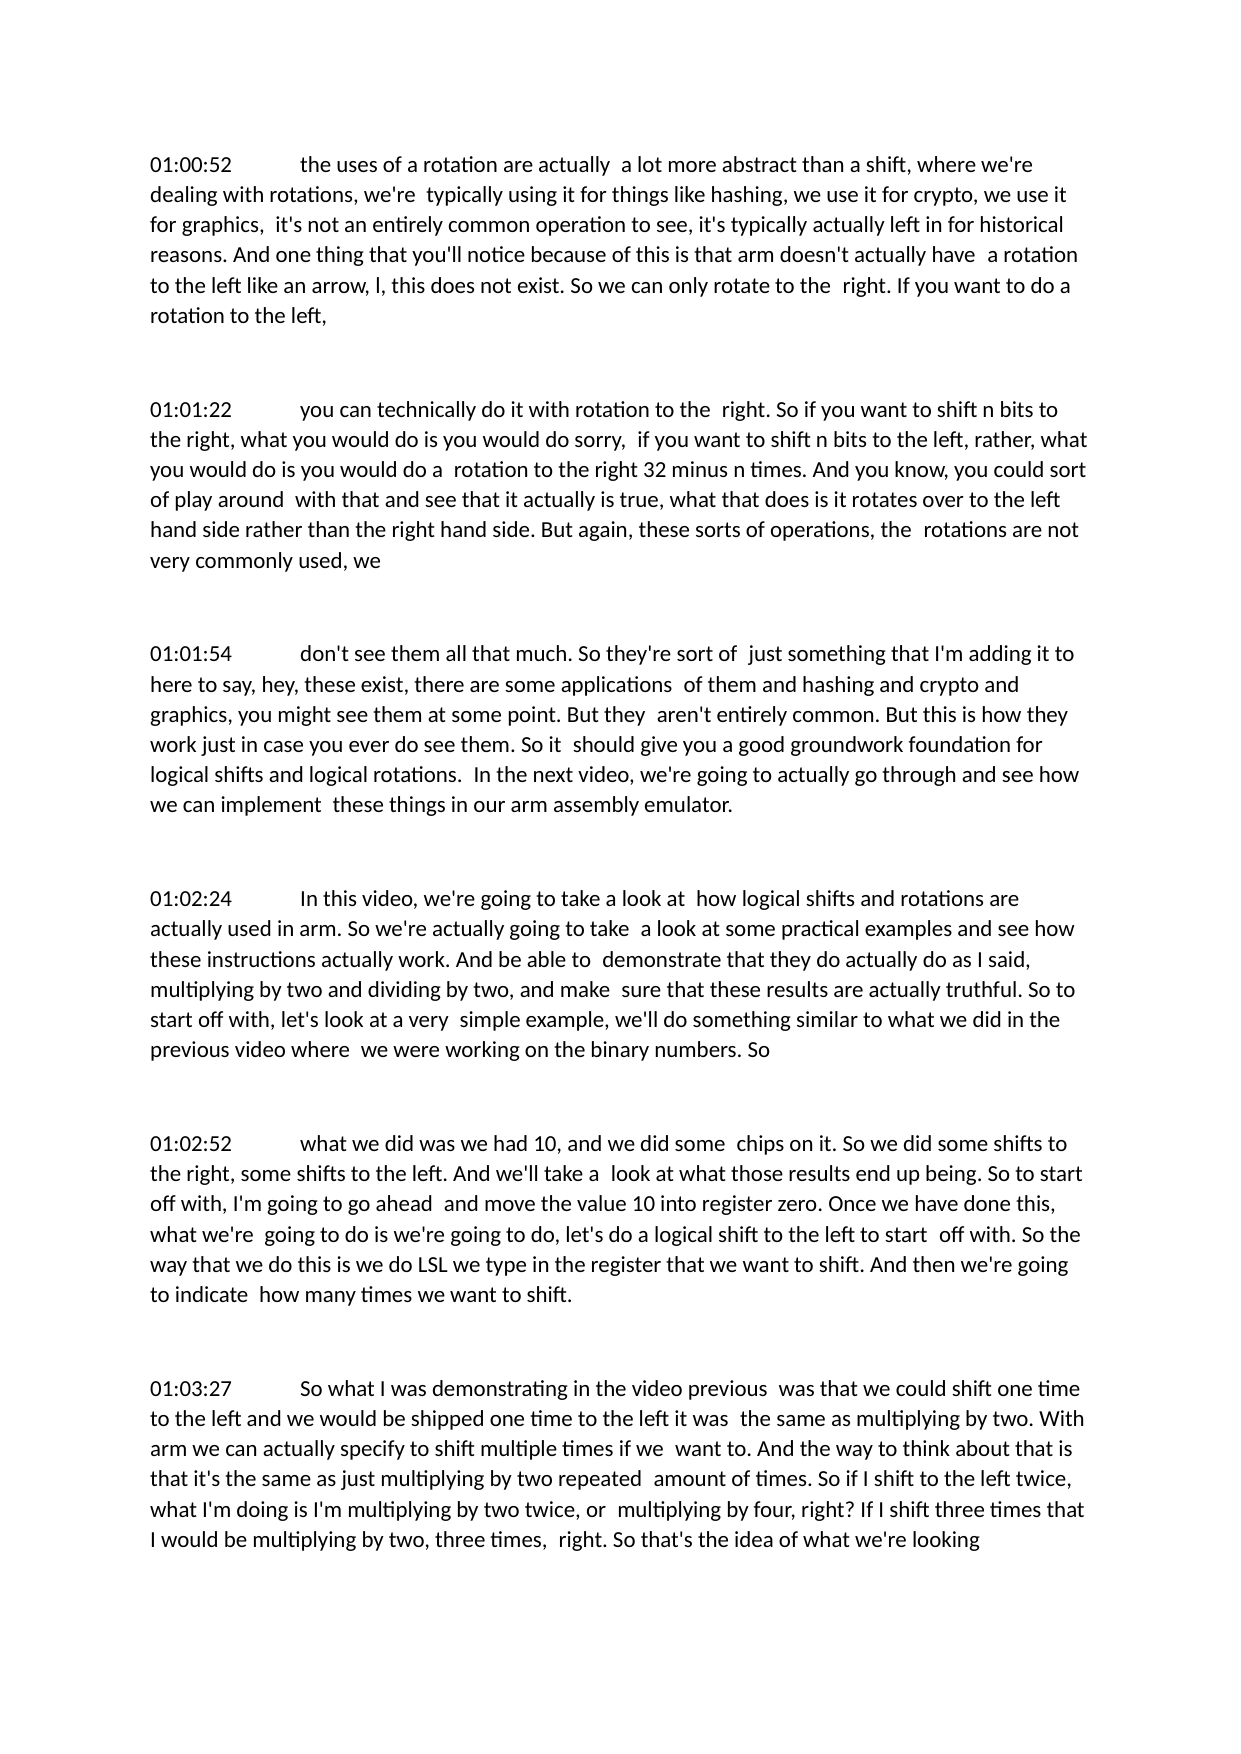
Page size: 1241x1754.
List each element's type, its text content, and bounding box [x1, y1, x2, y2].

text 01:02:24 In this video, we're going to take a look at how logical shifts and rotations are actually used in arm. So we're actually going to take a look at some practical examples and see how these instructions actually work. And be able to demonstrate that they do actually do as I said, multiplying by two and dividing by two, and make sure that these results are actually truthful. So to start off with, let's look at a very simple example, we'll do something similar to what we did in the previous video where we were working on the binary numbers. So [150, 884, 1090, 1063]
text 01:02:52 what we did was we had 10, and we did some chips on it. So we did some shifts to the right, some shifts to the left. And we'll take a look at what those results end up being. So to start off with, I'm going to go ahead and move the value 10 into register zero. Once we have done this, what we're going to do is we're going to do, let's do a logical shift to the left to start off with. So the way that we do this is we do LSL we type in the register that we want to shift. And then we're going to indicate how many times we want to shift. [150, 1129, 1090, 1308]
text 01:00:52 the uses of a rotation are actually a lot more abstract than a shift, where we're dealing with rotations, we're typically using it for things like hashing, we use it for crypto, we use it for graphics, it's not an entirely common operation to see, it's typically actually left in for historical reasons. And one thing that you'll notice because of this is that arm doesn't actually have a rotation to the left like an arrow, l, this does not exist. So we can only rotate to the right. If you want to do a rotation to the left, [150, 150, 1090, 329]
text 01:03:27 So what I was demonstrating in the video previous was that we could shift one time to the left and we would be shipped one time to the left it was the same as multiplying by two. With arm we can actually specify to shift multiple times if we want to. And the way to think about that is that it's the same as just multiplying by two repeated amount of times. So if I shift to the left twice, what I'm doing is I'm multiplying by two twice, or multiplying by four, right? If I shift three times that I would be multiplying by two, three times, right. So that's the idea of what we're looking [150, 1374, 1090, 1553]
text 01:01:54 don't see them all that much. So they're sort of just something that I'm adding it to here to say, hey, these exist, there are some applications of them and hashing and crypto and graphics, you might see them at some point. But they aren't entirely common. But this is how they work just in case you ever do see them. So it should give you a good groundwork foundation for logical shifts and logical rotations. In the next video, we're going to actually go through and see how we can implement these things in our arm assembly emulator. [150, 639, 1090, 819]
text 01:01:22 you can technically do it with rotation to the right. So if you want to shift n bits to the right, what you would do is you would do sorry, if you want to shift n bits to the left, rather, what you would do is you would do a rotation to the right 32 minus n times. And you know, you could sort of play around with that and see that it actually is true, what that does is it rotates over to the left hand side rather than the right hand side. But again, these sorts of operations, the rotations are not very commonly used, we [150, 395, 1090, 574]
